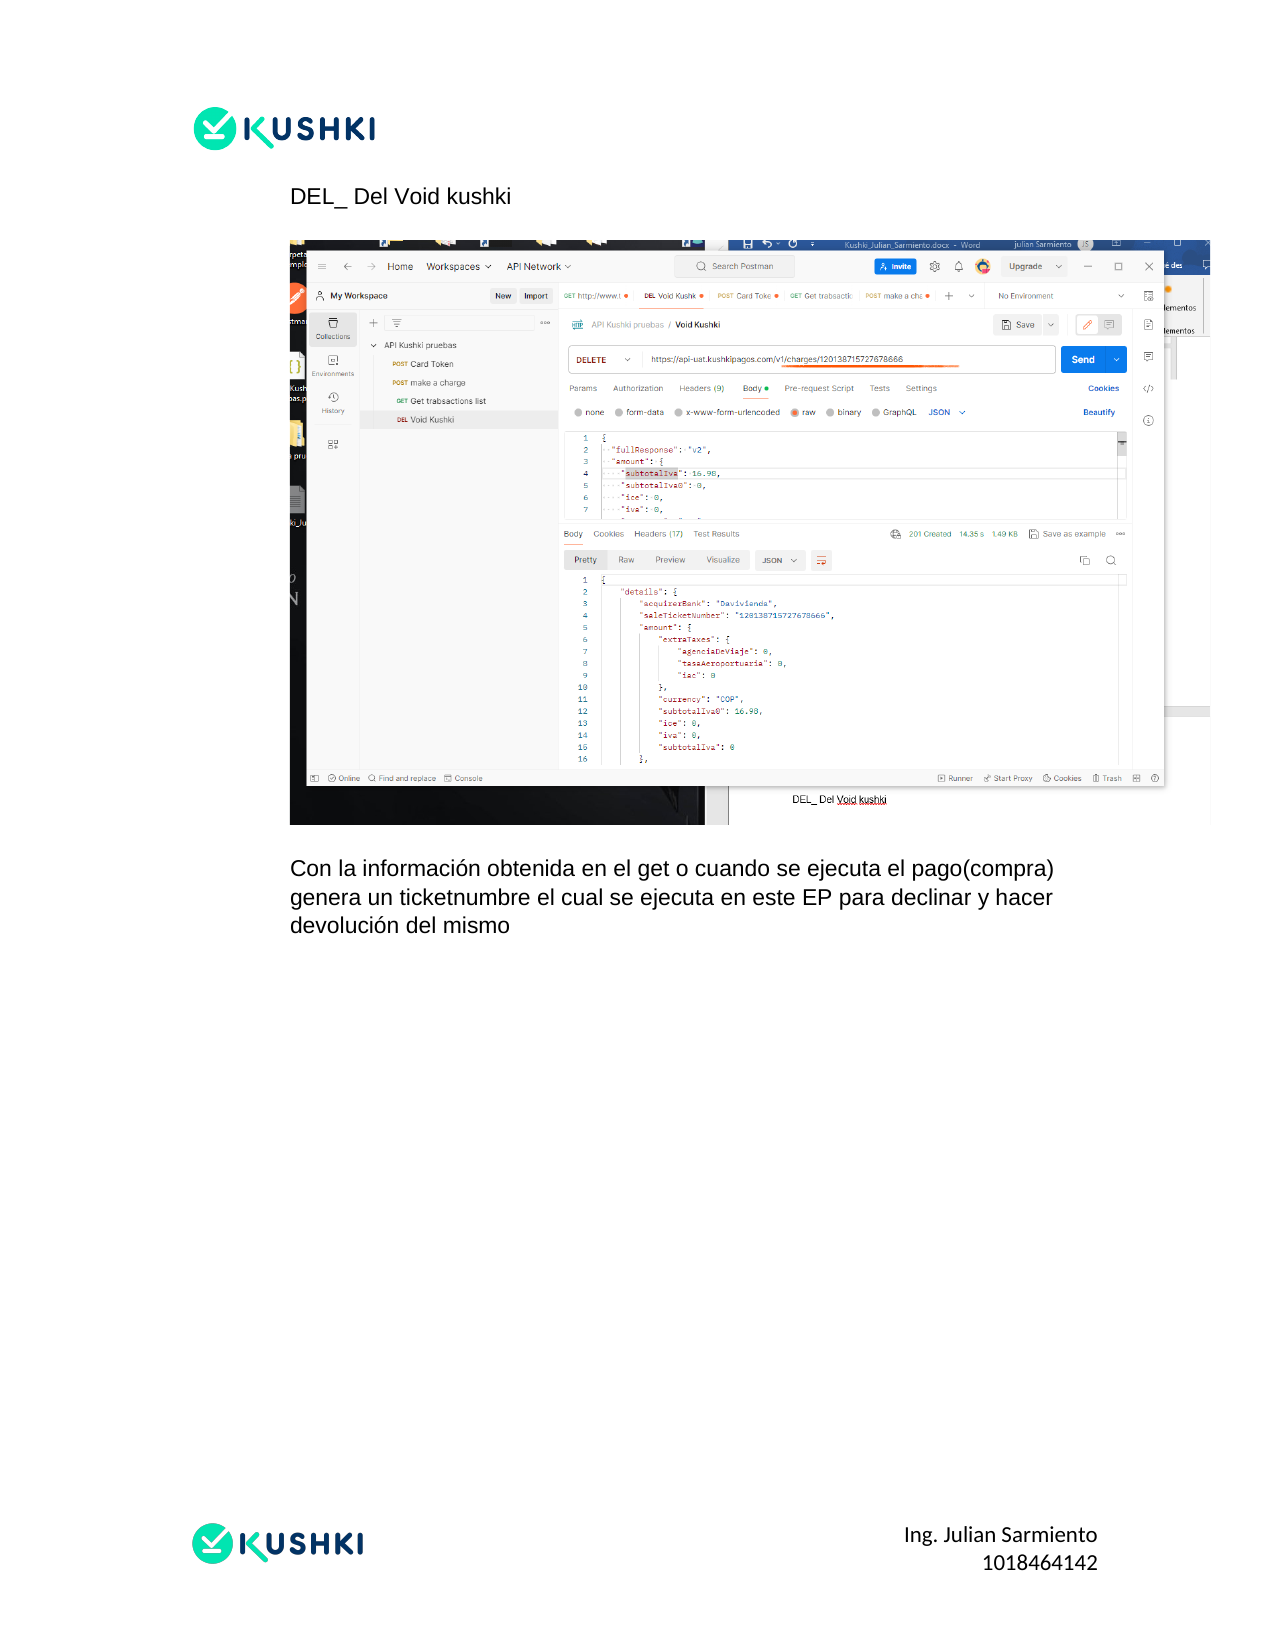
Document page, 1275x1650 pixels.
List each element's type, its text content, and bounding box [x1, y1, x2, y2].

picture [177, 73, 391, 184]
picture [289, 240, 1211, 825]
list Con la información obtenida en el get o cuando se ejecuta el pago(compra) genera un ticketnumbre el cual se ejecuta en este EP para declinar y hacer devolución del mismo [290, 855, 1098, 938]
picture [177, 1492, 378, 1595]
list DEL_ Del Void kushki [290, 183, 1098, 209]
